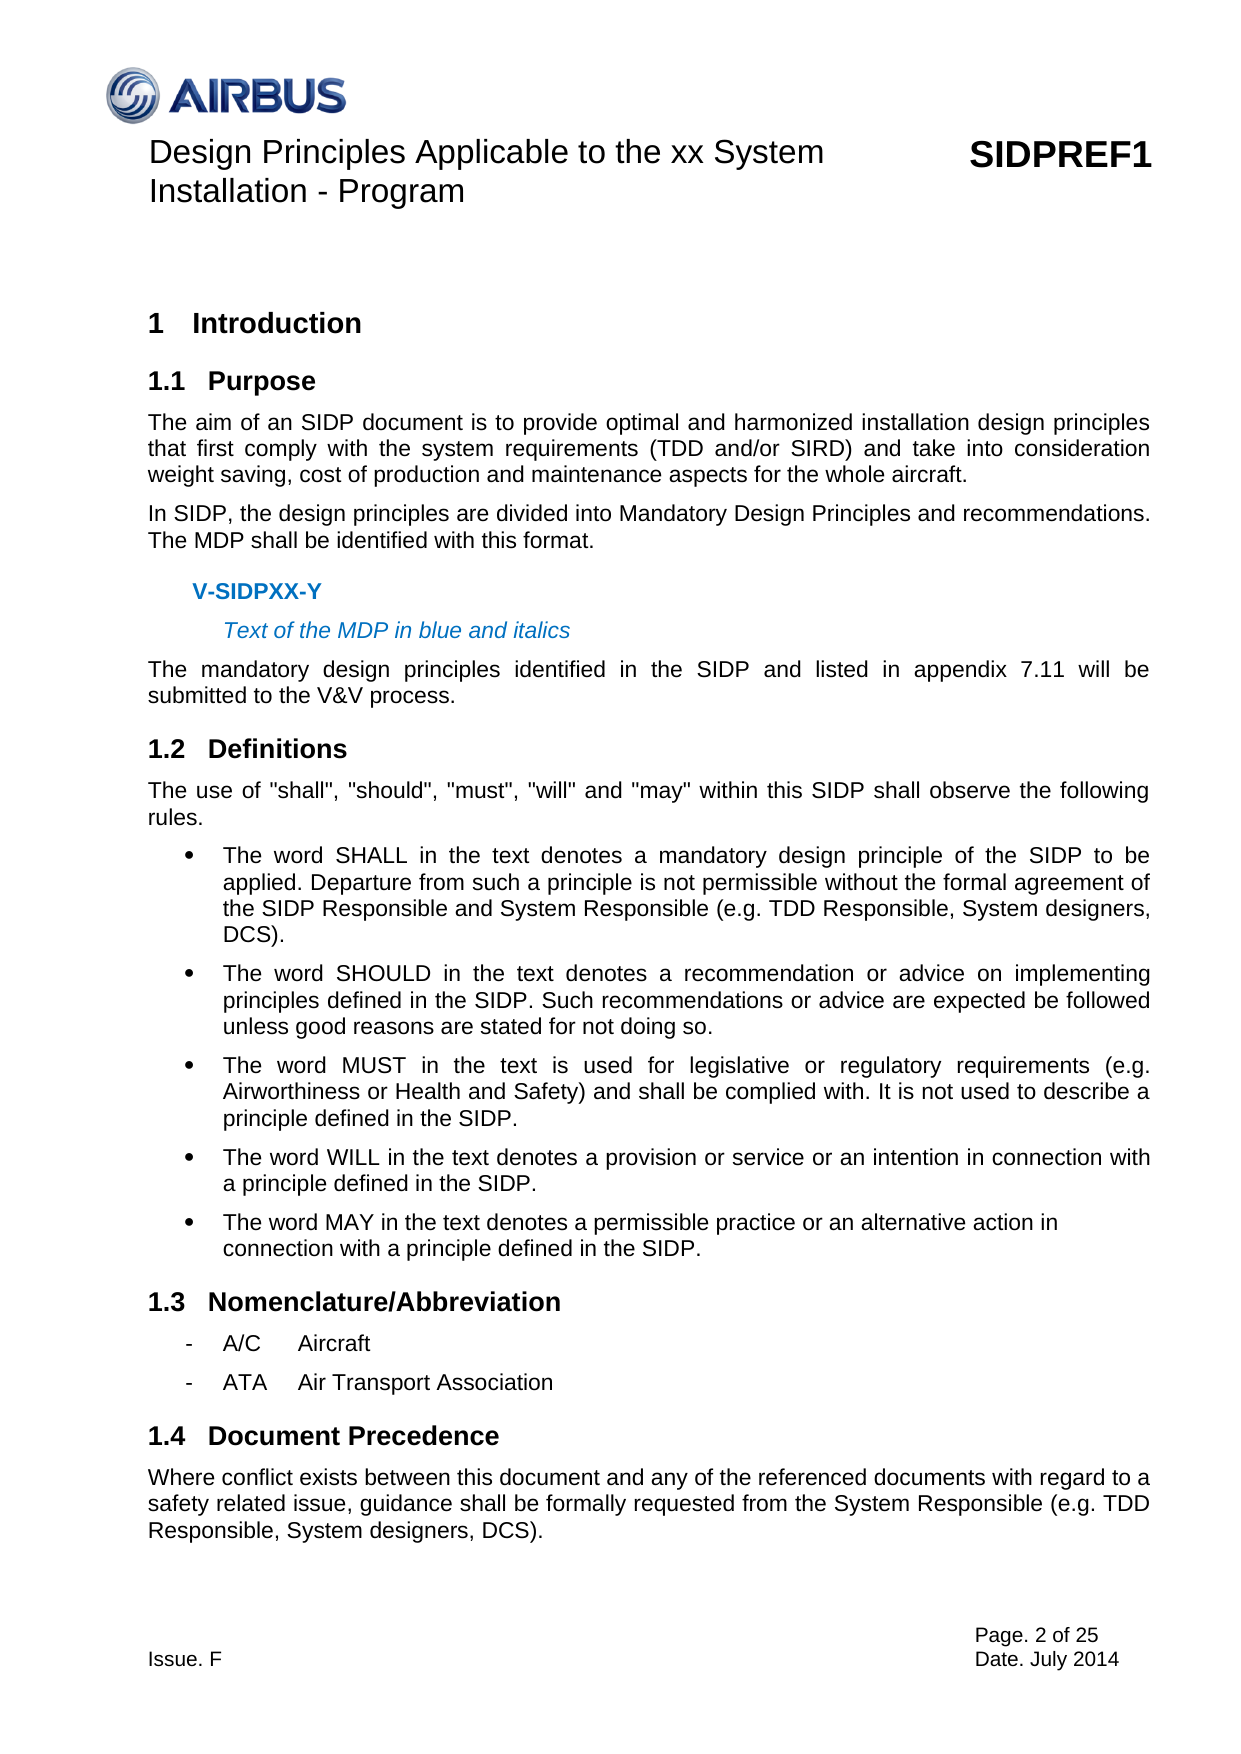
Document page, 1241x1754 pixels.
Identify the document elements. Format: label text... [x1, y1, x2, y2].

list The word MAY in the text denotes a permissible practice or an alternative action in connection with a principle defined in the SIDP. [185, 1209, 1152, 1261]
text The aim of an SIDP document is to provide optimal and harmonized installation design principles that first comply with the system requirements (TDD and/or SIRD) and take into consideration weight saving, cost of production and maintenance aspects for the whole aircraft. [148, 409, 1152, 488]
list ATA Air Transport Association [185, 1369, 1152, 1395]
list A/C Aircraft [185, 1330, 1152, 1356]
subtitle Purpose [148, 365, 1152, 396]
text Where conflict exists between this document and any of the referenced documents with regard to a safety related issue, guidance shall be formally requested from the System Responsible (e.g. TDD Responsible, System designers, DCS). [148, 1464, 1152, 1543]
subtitle Introduction [148, 306, 1152, 340]
subtitle Definitions [148, 733, 1152, 765]
list The word SHOULD in the text denotes a recommendation or advice on implementing principles defined in the SIDP. Such recommendations or advice are expected be followed unless good reasons are stated for not doing so. [185, 960, 1152, 1039]
text In SIDP, the design principles are divided into Mandatory Design Principles and recommendations. The MDP shall be identified with this format. [148, 500, 1152, 553]
list The word SHALL in the text denotes a mandatory design principle of the SIDP to be applied. Departure from such a principle is not permissible without the formal agreement of the SIDP Responsible and System Responsible (e.g. TDD Responsible, System designers, DCS). [185, 842, 1152, 948]
subtitle Nomenclature/Abbreviation [148, 1286, 1152, 1318]
list The word WILL in the text denotes a provision or service or an intention in connection with a principle defined in the SIDP. [185, 1143, 1152, 1196]
picture [103, 65, 348, 126]
subtitle Document Precedence [148, 1420, 1152, 1452]
text The mandatory design principles identified in the SIDP and listed in appendix 7.11 will be submitted to the V&V process. [148, 656, 1152, 708]
list The word MUST in the text is used for legislative or regulatory requirements (e.g. Airworthiness or Health and Safety) and shall be complied with. It is not used to describe a principle defined in the SIDP. [185, 1052, 1152, 1131]
subtitle V-SIDPXX-Y [192, 578, 1152, 604]
text Text of the MDP in blue and italics [148, 617, 1152, 643]
text The use of "shall", "should", "must", "will" and "may" within this SIDP shall observe the following rules. [148, 777, 1152, 830]
